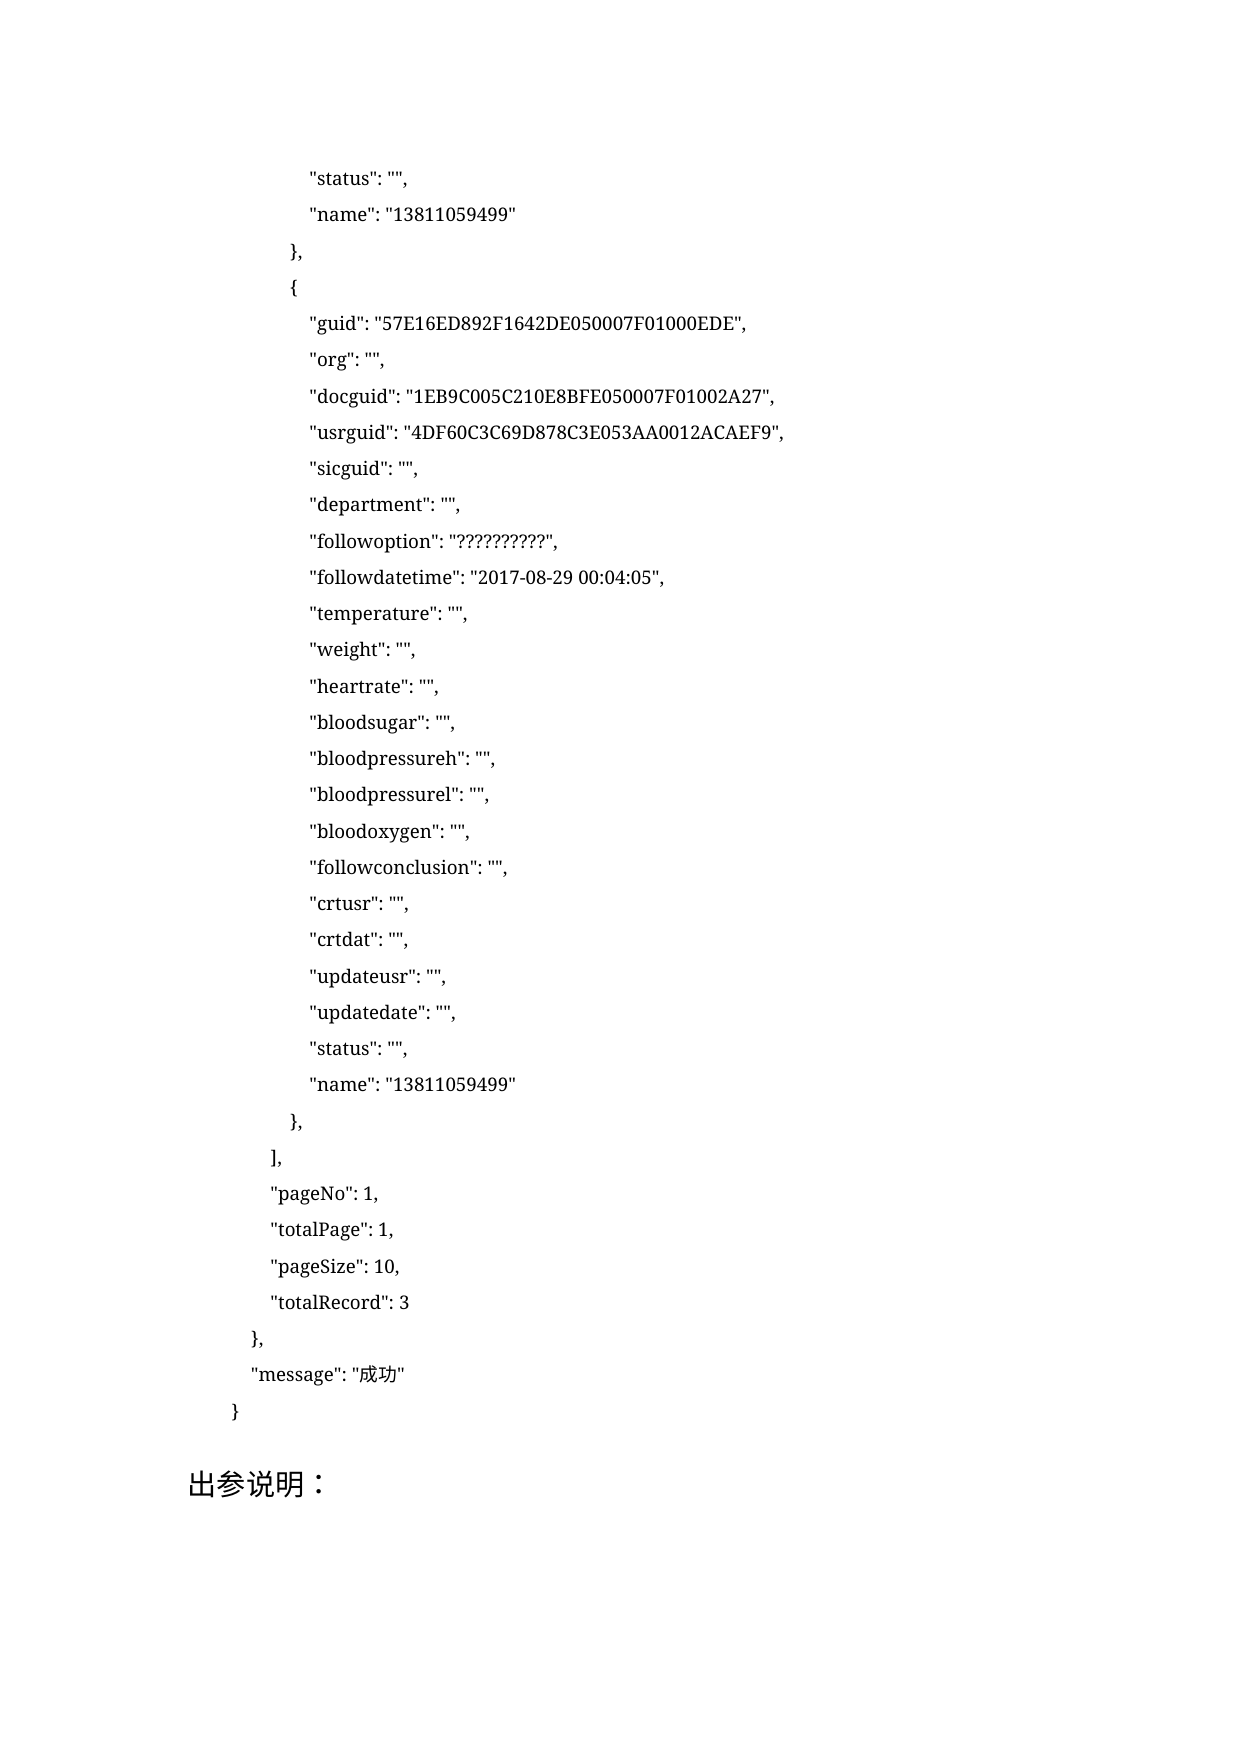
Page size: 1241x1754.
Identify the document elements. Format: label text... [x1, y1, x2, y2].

text "bloodoxygen": "", [187, 814, 1053, 847]
text "weight": "", [187, 633, 1053, 666]
text ], [187, 1141, 1053, 1173]
text "sicguid": "", [187, 452, 1053, 484]
text "totalRecord": 3 [187, 1286, 1053, 1318]
text "org": "", [187, 343, 1053, 376]
text "updateusr": "", [187, 959, 1053, 992]
text }, [187, 234, 1053, 267]
text }, [187, 1104, 1053, 1137]
text } [187, 1394, 1053, 1427]
text "crtdat": "", [187, 923, 1053, 956]
text "bloodpressureh": "", [187, 742, 1053, 774]
text "temperature": "", [187, 597, 1053, 629]
text "bloodpressurel": "", [187, 778, 1053, 811]
text "name": "13811059499" [187, 198, 1053, 231]
text "status": "", [187, 162, 1053, 194]
text "department": "", [187, 488, 1053, 521]
text }, [187, 1322, 1053, 1354]
text "usrguid": "4DF60C3C69D878C3E053AA0012ACAEF9", [187, 416, 1053, 448]
text "heartrate": "", [187, 669, 1053, 702]
text "crtusr": "", [187, 887, 1053, 919]
text "guid": "57E16ED892F1642DE050007F01000EDE", [187, 307, 1053, 339]
text 出参说明： [187, 1452, 1053, 1517]
text "name": "13811059499" [187, 1068, 1053, 1101]
text "pageNo": 1, [187, 1177, 1053, 1209]
text "bloodsugar": "", [187, 706, 1053, 738]
text "pageSize": 10, [187, 1249, 1053, 1282]
text "followconclusion": "", [187, 851, 1053, 883]
text "message": "成功" [187, 1358, 1053, 1391]
text "docguid": "1EB9C005C210E8BFE050007F01002A27", [187, 379, 1053, 412]
text "totalPage": 1, [187, 1213, 1053, 1246]
text { [187, 271, 1053, 303]
text "updatedate": "", [187, 996, 1053, 1028]
text "status": "", [187, 1032, 1053, 1064]
text "followdatetime": "2017-08-29 00:04:05", [187, 561, 1053, 593]
text "followoption": "??????????", [187, 524, 1053, 557]
